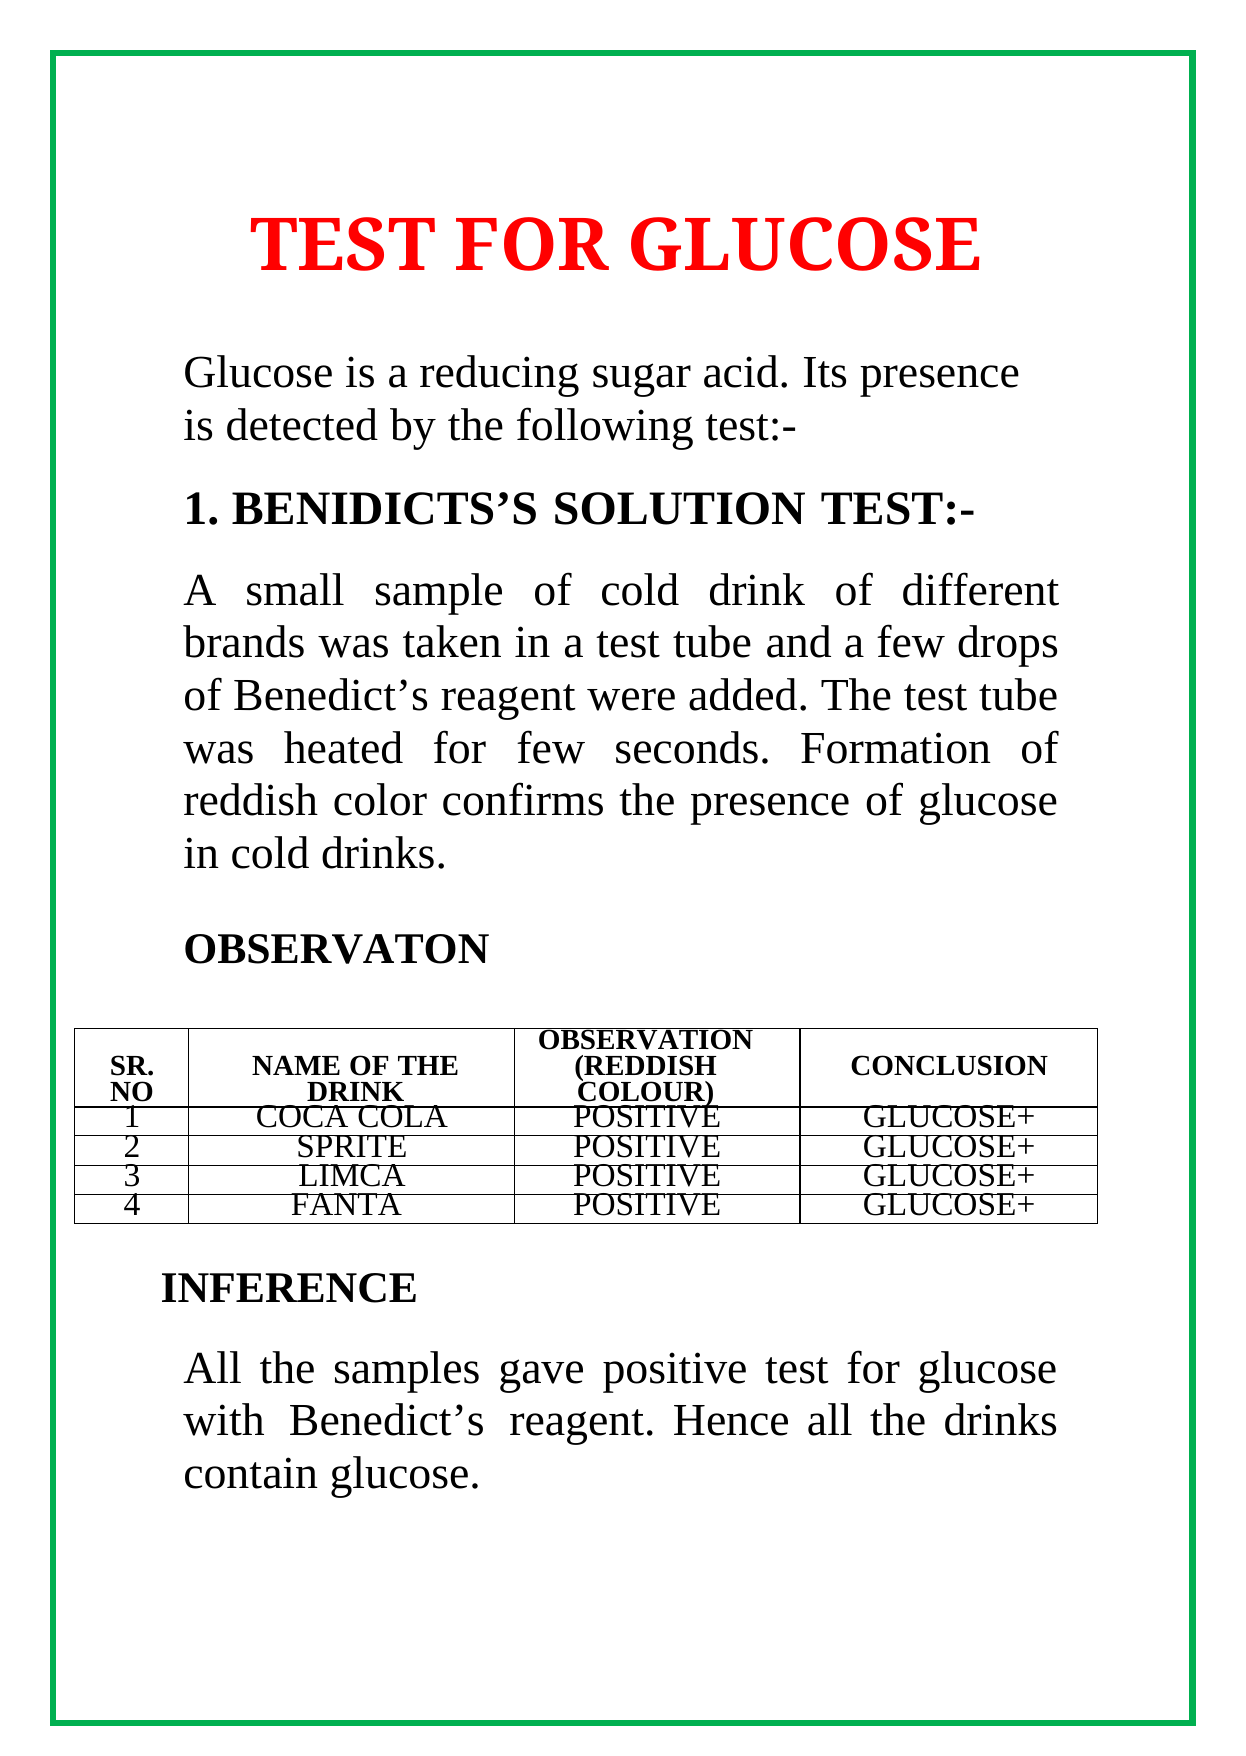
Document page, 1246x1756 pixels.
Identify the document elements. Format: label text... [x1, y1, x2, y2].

table_cell LIMCA [189, 1166, 514, 1193]
table_cell GLUCOSE+ [801, 1108, 1097, 1135]
table_cell 3 [75, 1166, 188, 1193]
table_header OBSERVATION (REDDISH COLOUR) [515, 1029, 799, 1106]
text All the samples gave positive test for glucose with Benedict’s reagent. Hence all the drinks contain glucose. [183, 1340, 1058, 1498]
table_cell 4 [75, 1195, 188, 1223]
table_header CONCLUSION [801, 1029, 1097, 1106]
table_header NAME OF THE DRINK [189, 1029, 514, 1106]
table_cell POSITIVE [515, 1195, 799, 1223]
table_cell GLUCOSE+ [801, 1195, 1097, 1223]
table_cell 2 [75, 1136, 188, 1164]
table_cell POSITIVE [515, 1136, 799, 1164]
table_cell 1 [75, 1108, 188, 1135]
subtitle TEST FOR GLUCOSE [250, 192, 1183, 292]
text INFERENCE [160, 1116, 1183, 1312]
text OBSERVATON [183, 922, 1183, 972]
table_cell GLUCOSE+ [801, 1136, 1097, 1164]
table_cell GLUCOSE+ [801, 1166, 1097, 1193]
table_header SR. NO [75, 1029, 188, 1106]
text Glucose is a reducing sugar acid. Its presence is detected by the following test:- [183, 344, 1023, 450]
subtitle BENIDICTS’S SOLUTION TEST:- [183, 479, 1183, 535]
table_cell POSITIVE [515, 1166, 799, 1193]
table_cell SPRITE [189, 1136, 514, 1164]
table_cell FANTA [189, 1195, 514, 1223]
table_cell POSITIVE [515, 1108, 799, 1135]
table_cell COCA COLA [189, 1108, 514, 1135]
text A small sample of cold drink of different brands was taken in a test tube and a few drops of Benedict’s reagent were added. The test tube was heated for few seconds. Formation of reddish color confirms the presence of glucose in cold drinks. [183, 562, 1059, 878]
